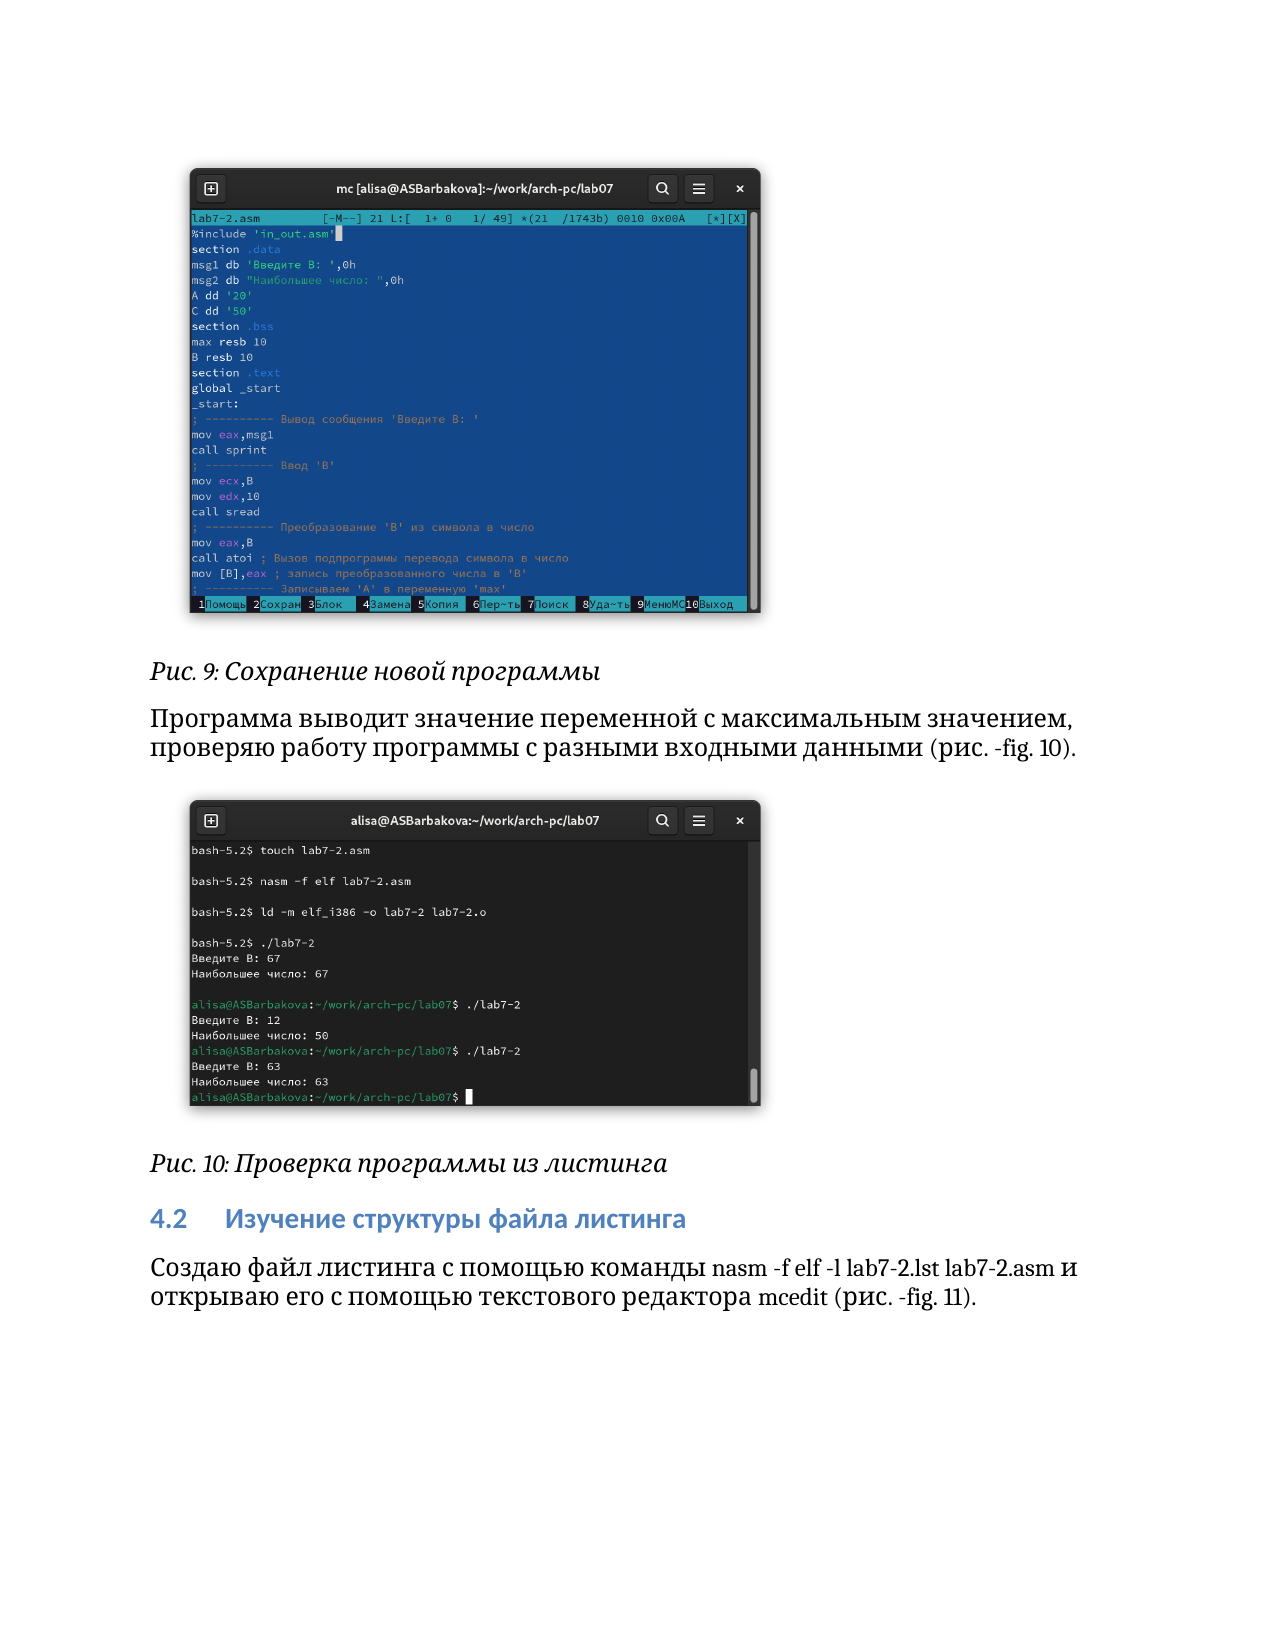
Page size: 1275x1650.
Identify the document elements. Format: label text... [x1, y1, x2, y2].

text Создаю файл листинга с помощью команды nasm -f elf -l lab7-2.lst lab7-2.asm и открываю его с помощью текстового редактора mcedit (рис. -fig. 11). [150, 1254, 1125, 1312]
subtitle 4.2 Изучение структуры файла листинга [150, 1200, 1125, 1236]
picture [168, 781, 782, 1130]
text Рис. 10: Проверка программы из листинга [150, 1150, 1125, 1179]
picture [168, 150, 782, 637]
text Программа выводит значение переменной с максимальным значением, проверяю работу программы с разными входными данными (рис. -fig. 10). [150, 705, 1125, 763]
text Рис. 9: Сохранение новой программы [150, 658, 1125, 686]
